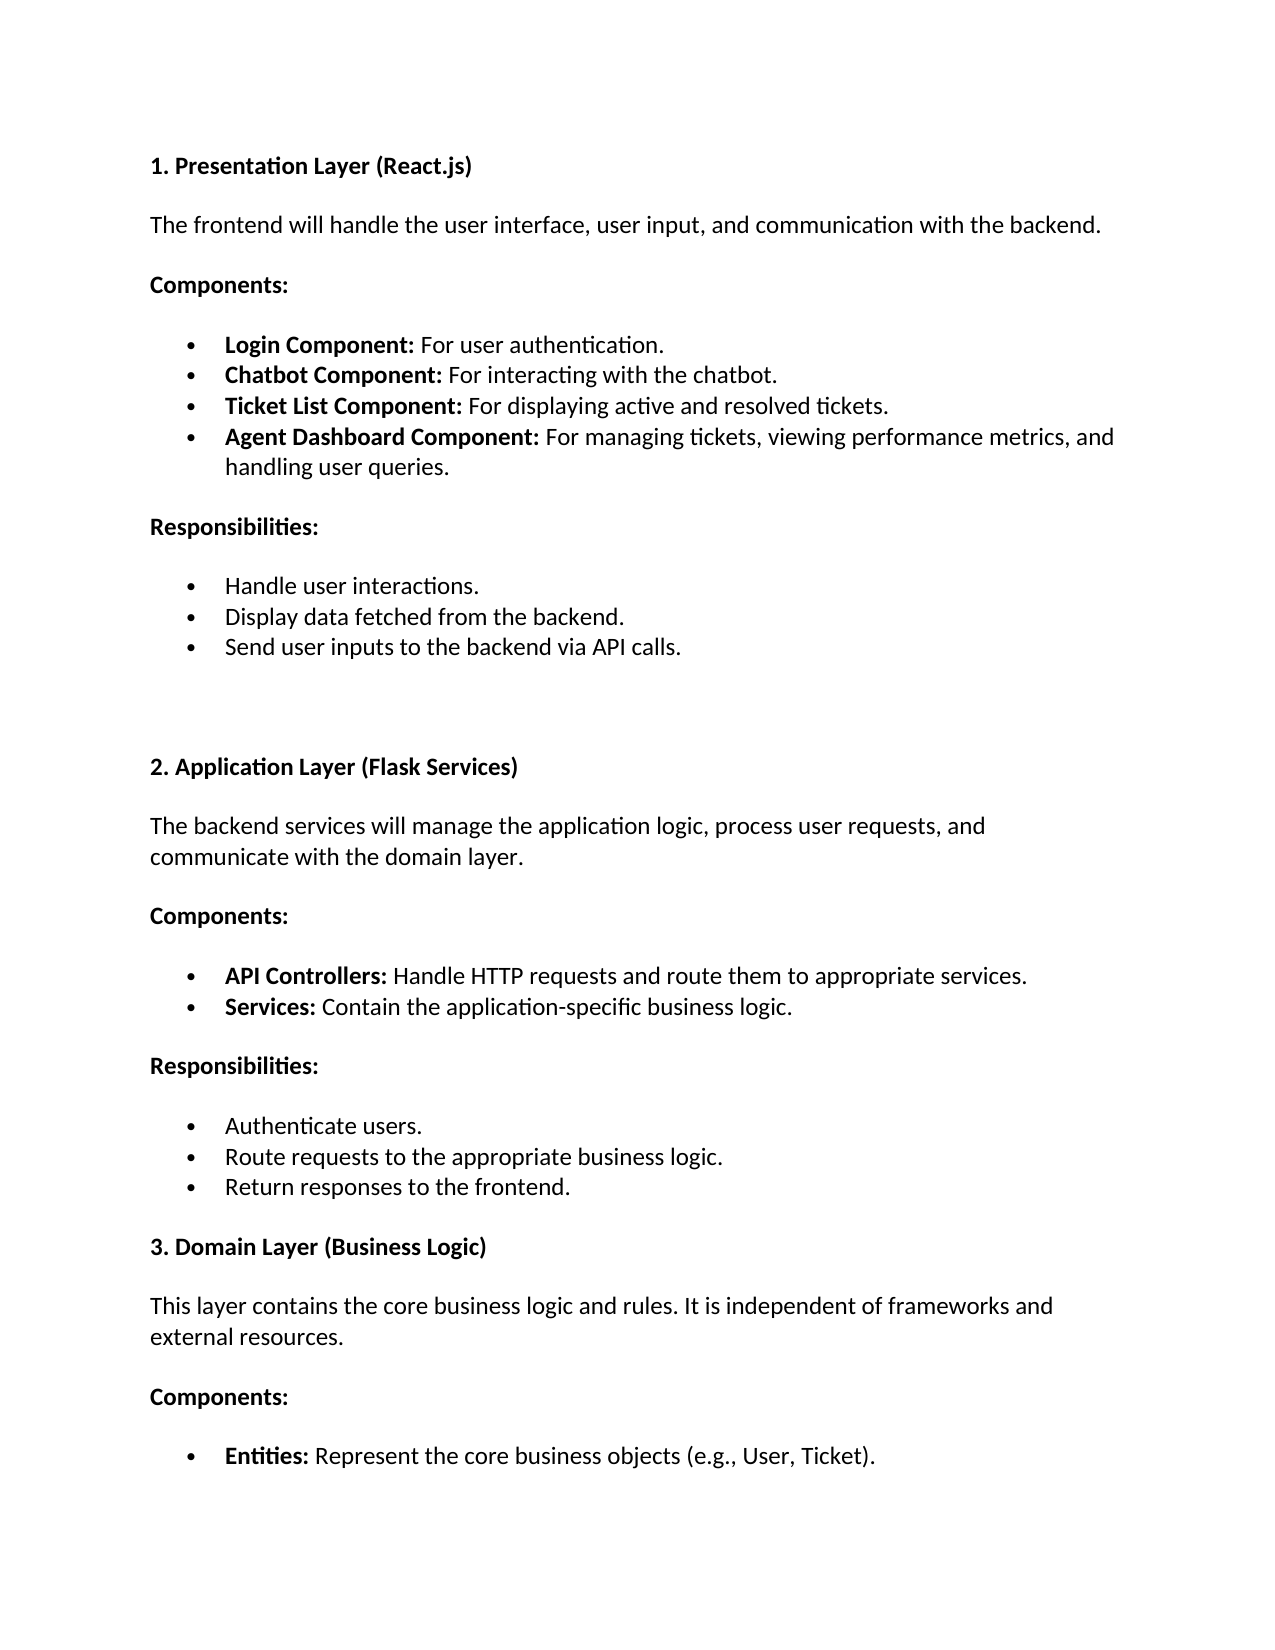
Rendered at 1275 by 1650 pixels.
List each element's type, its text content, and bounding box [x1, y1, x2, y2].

list Route requests to the appropriate business logic. [187, 1141, 1125, 1171]
text 3. Domain Layer (Business Logic) [150, 1231, 1125, 1261]
list Services: Contain the application-specific business logic. [187, 991, 1125, 1021]
list Login Component: For user authentication. [187, 329, 1125, 359]
text Components: [150, 269, 1125, 300]
text The backend services will manage the application logic, process user requests, and communicate with the domain layer. [150, 810, 1125, 871]
text Components: [150, 1381, 1125, 1411]
list Authenticate users. [187, 1110, 1125, 1141]
list Send user inputs to the backend via API calls. [187, 632, 1125, 662]
text This layer contains the core business logic and rules. It is independent of frameworks and external resources. [150, 1291, 1125, 1352]
text Components: [150, 901, 1125, 931]
text Responsibilities: [150, 1050, 1125, 1081]
text The frontend will handle the user interface, user input, and communication with the backend. [150, 210, 1125, 240]
list Chatbot Component: For interacting with the chatbot. [187, 359, 1125, 390]
list Agent Dashboard Component: For managing tickets, viewing performance metrics, and handling user queries. [187, 421, 1125, 482]
list Display data fetched from the backend. [187, 601, 1125, 632]
list Entities: Represent the core business objects (e.g., User, Ticket). [187, 1440, 1125, 1471]
list Return responses to the frontend. [187, 1171, 1125, 1202]
list Ticket List Component: For displaying active and resolved tickets. [187, 390, 1125, 421]
list API Controllers: Handle HTTP requests and route them to appropriate services. [187, 960, 1125, 991]
text 2. Application Layer (Flask Services) [150, 751, 1125, 781]
text Responsibilities: [150, 511, 1125, 541]
text 1. Presentation Layer (React.js) [150, 150, 1125, 181]
list Handle user interactions. [187, 571, 1125, 601]
